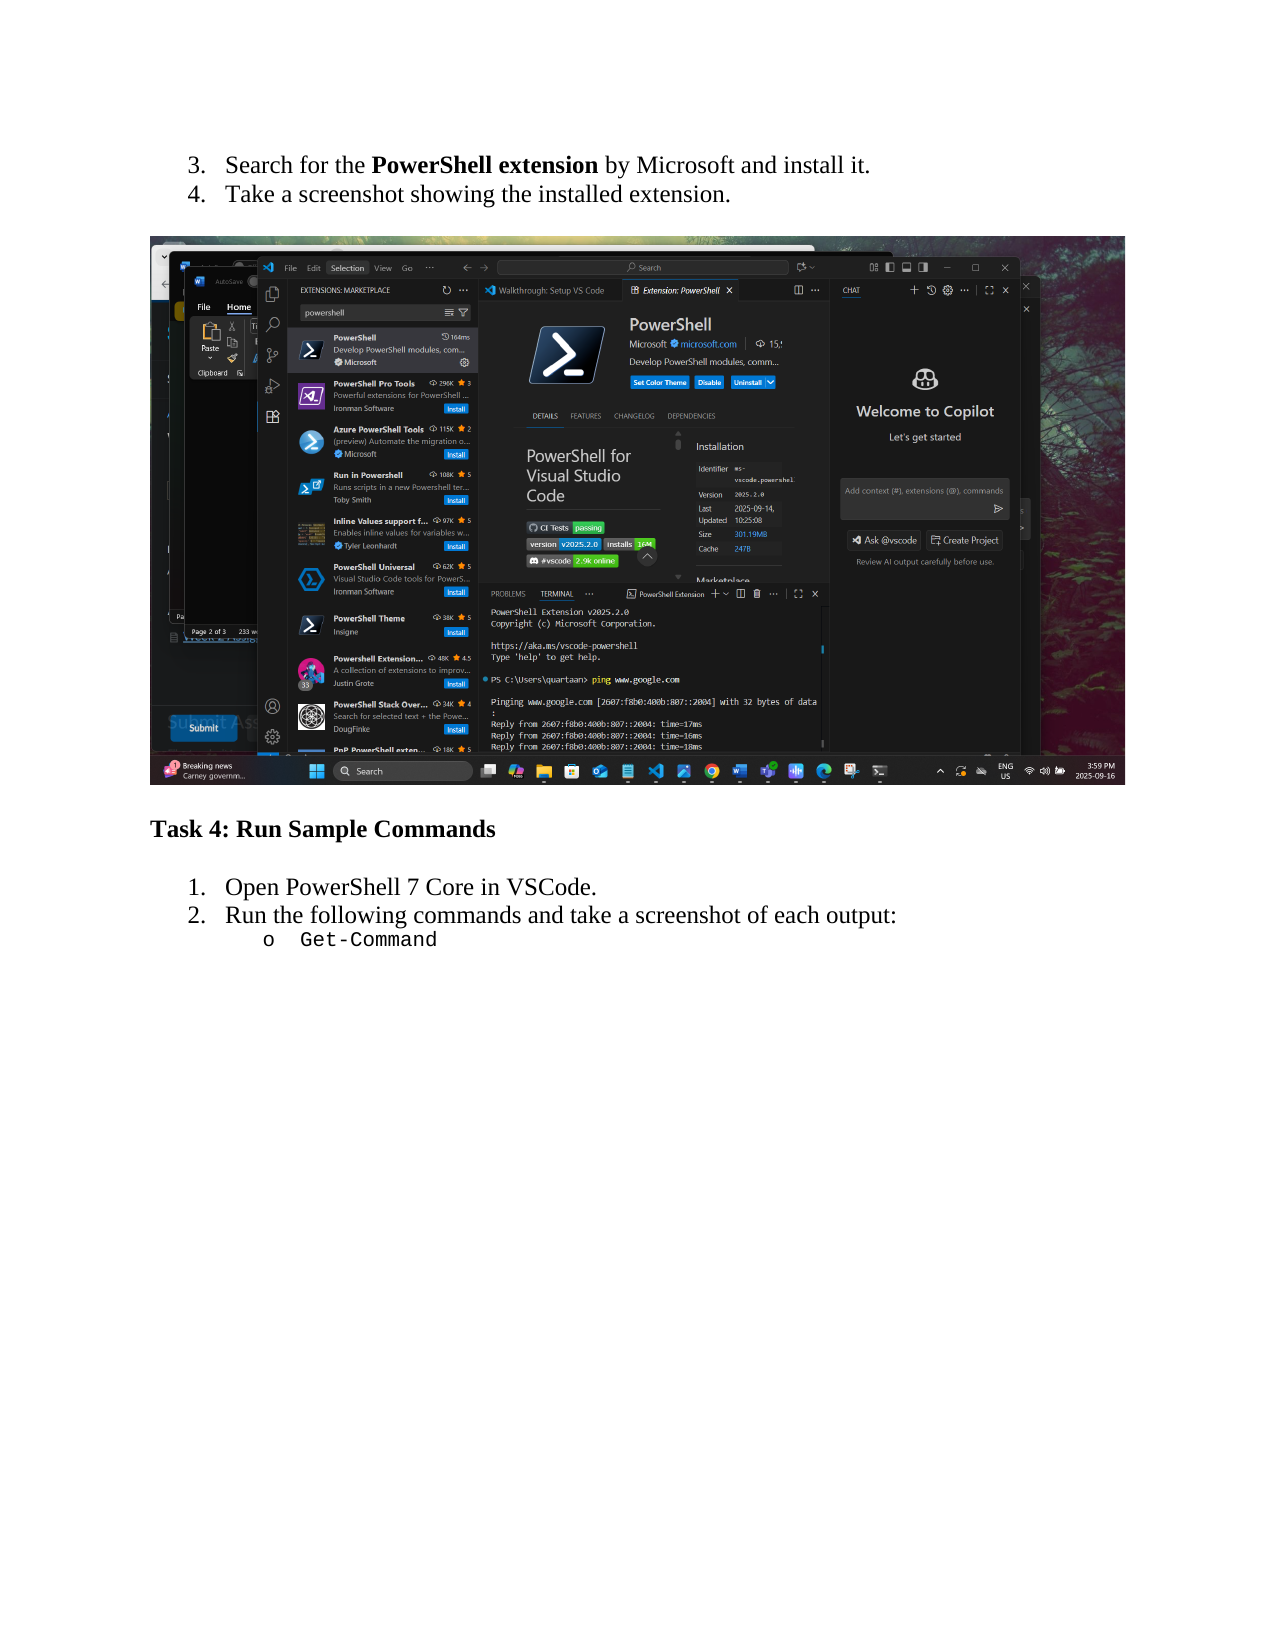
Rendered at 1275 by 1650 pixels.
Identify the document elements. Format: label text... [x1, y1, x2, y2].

list Open PowerShell 7 Core in VSCode. [187, 872, 1125, 901]
text Task 4: Run Sample Commands [150, 814, 1125, 843]
list Run the following commands and take a screenshot of each output: [187, 901, 1125, 929]
list Take a screenshot showing the installed extension. [187, 179, 1125, 207]
list Search for the PowerShell extension by Microsoft and install it. [187, 150, 1125, 179]
list Get-Command [262, 929, 1125, 953]
picture [150, 236, 1125, 785]
